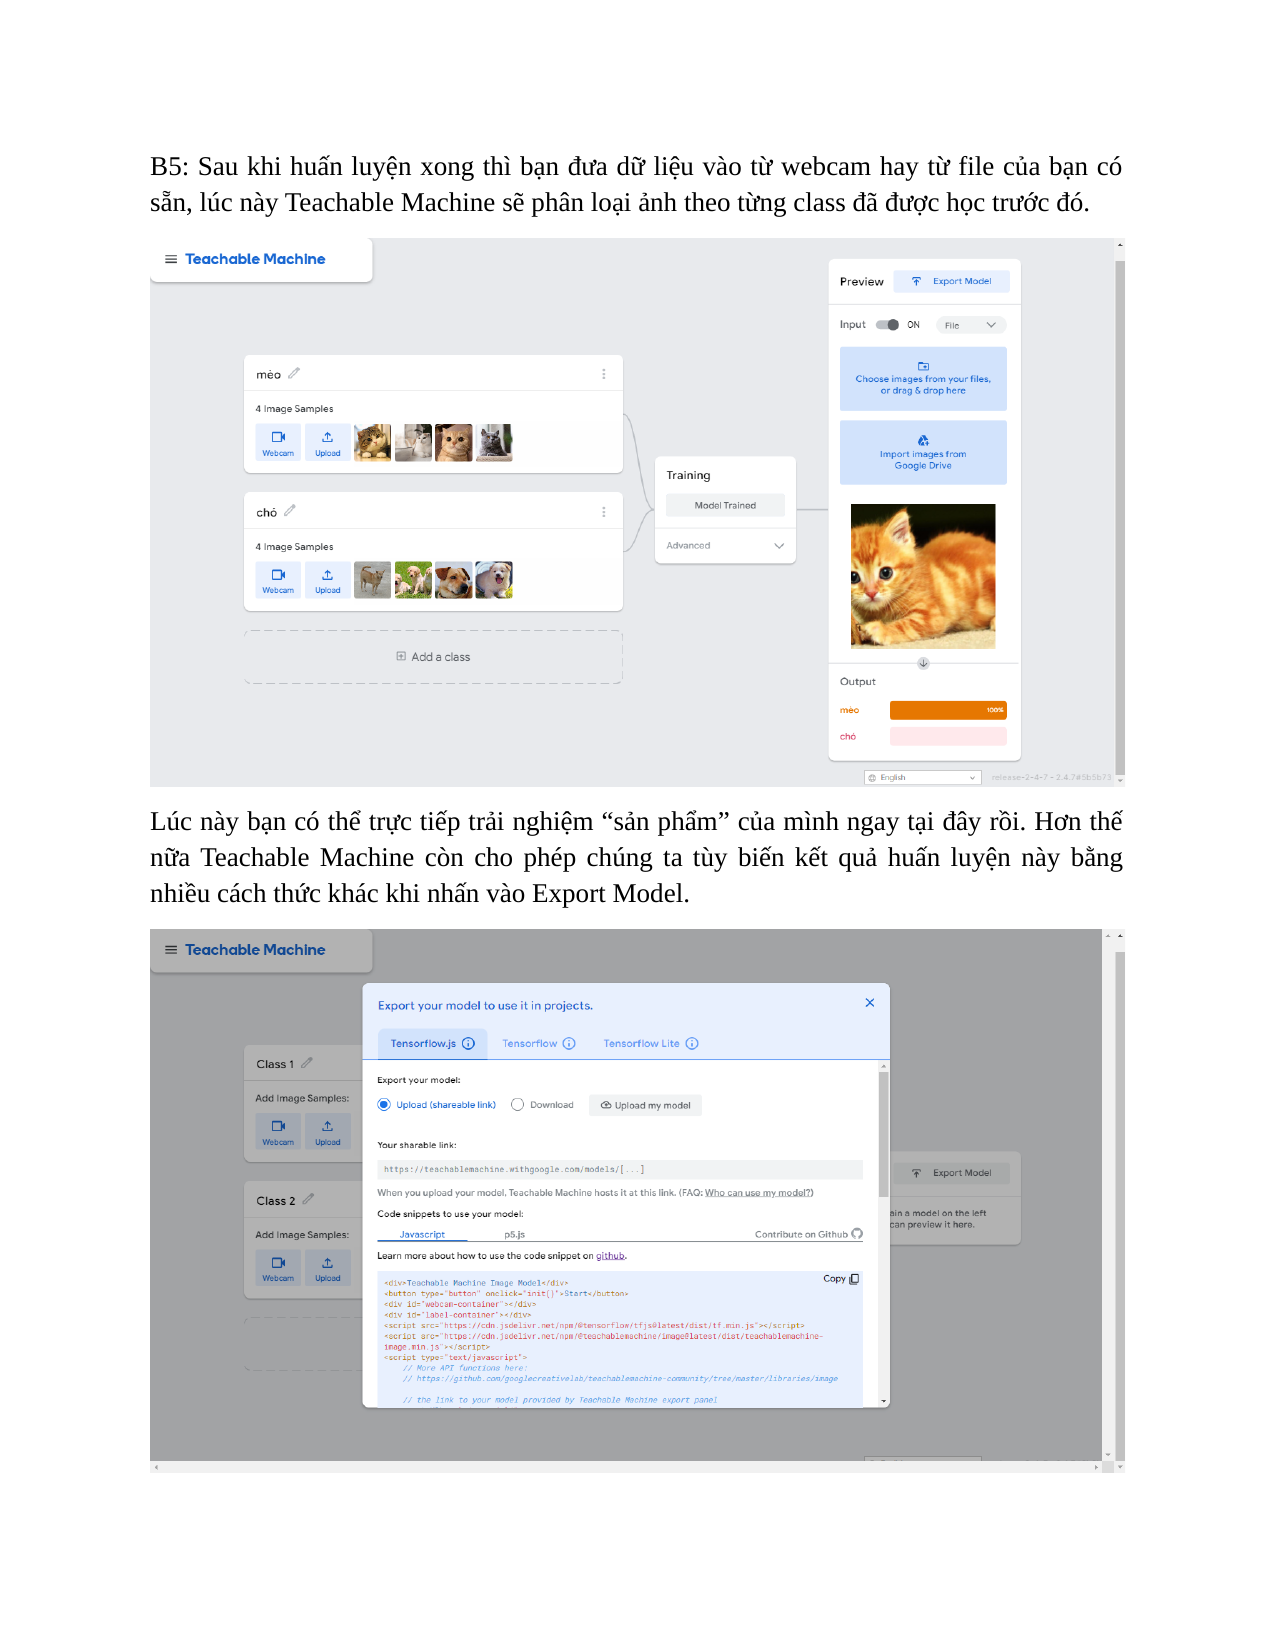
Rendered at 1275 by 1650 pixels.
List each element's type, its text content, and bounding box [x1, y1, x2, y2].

picture [150, 238, 1125, 787]
picture [150, 929, 1125, 1473]
text B5: Sau khi huấn luyện xong thì bạn đưa dữ liệu vào từ webcam hay từ file của bạn có sẵn, lúc này Teachable Machine sẽ phân loại ảnh theo từng class đã được học trước đó. [150, 150, 1125, 217]
text Lúc này bạn có thể trực tiếp trải nghiệm “sản phẩm” của mình ngay tại đây rồi. Hơn thế nữa Teachable Machine còn cho phép chúng ta tùy biến kết quả huấn luyện này bằng nhiều cách thức khác khi nhấn vào Export Model. [150, 805, 1125, 908]
